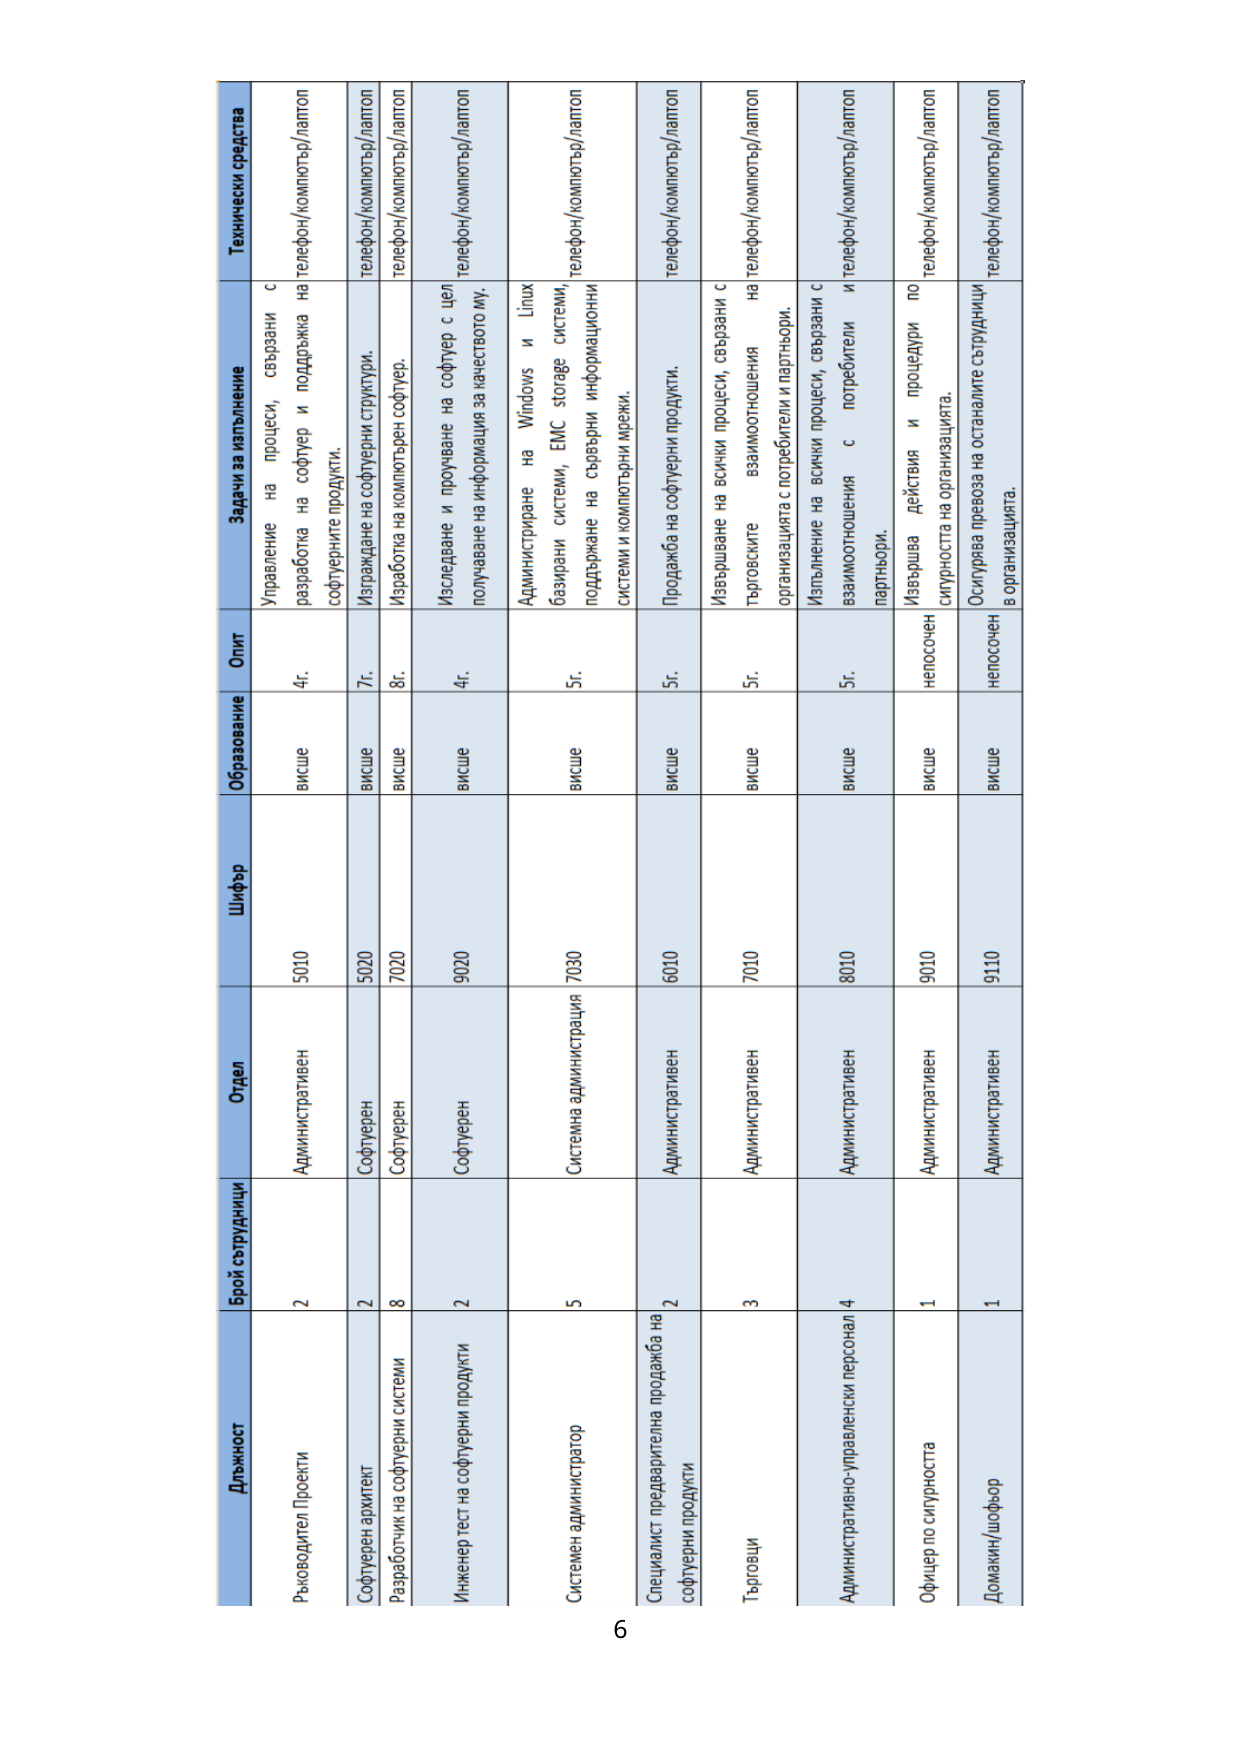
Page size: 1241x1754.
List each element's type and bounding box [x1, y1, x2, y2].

picture [217, 81, 1025, 1605]
